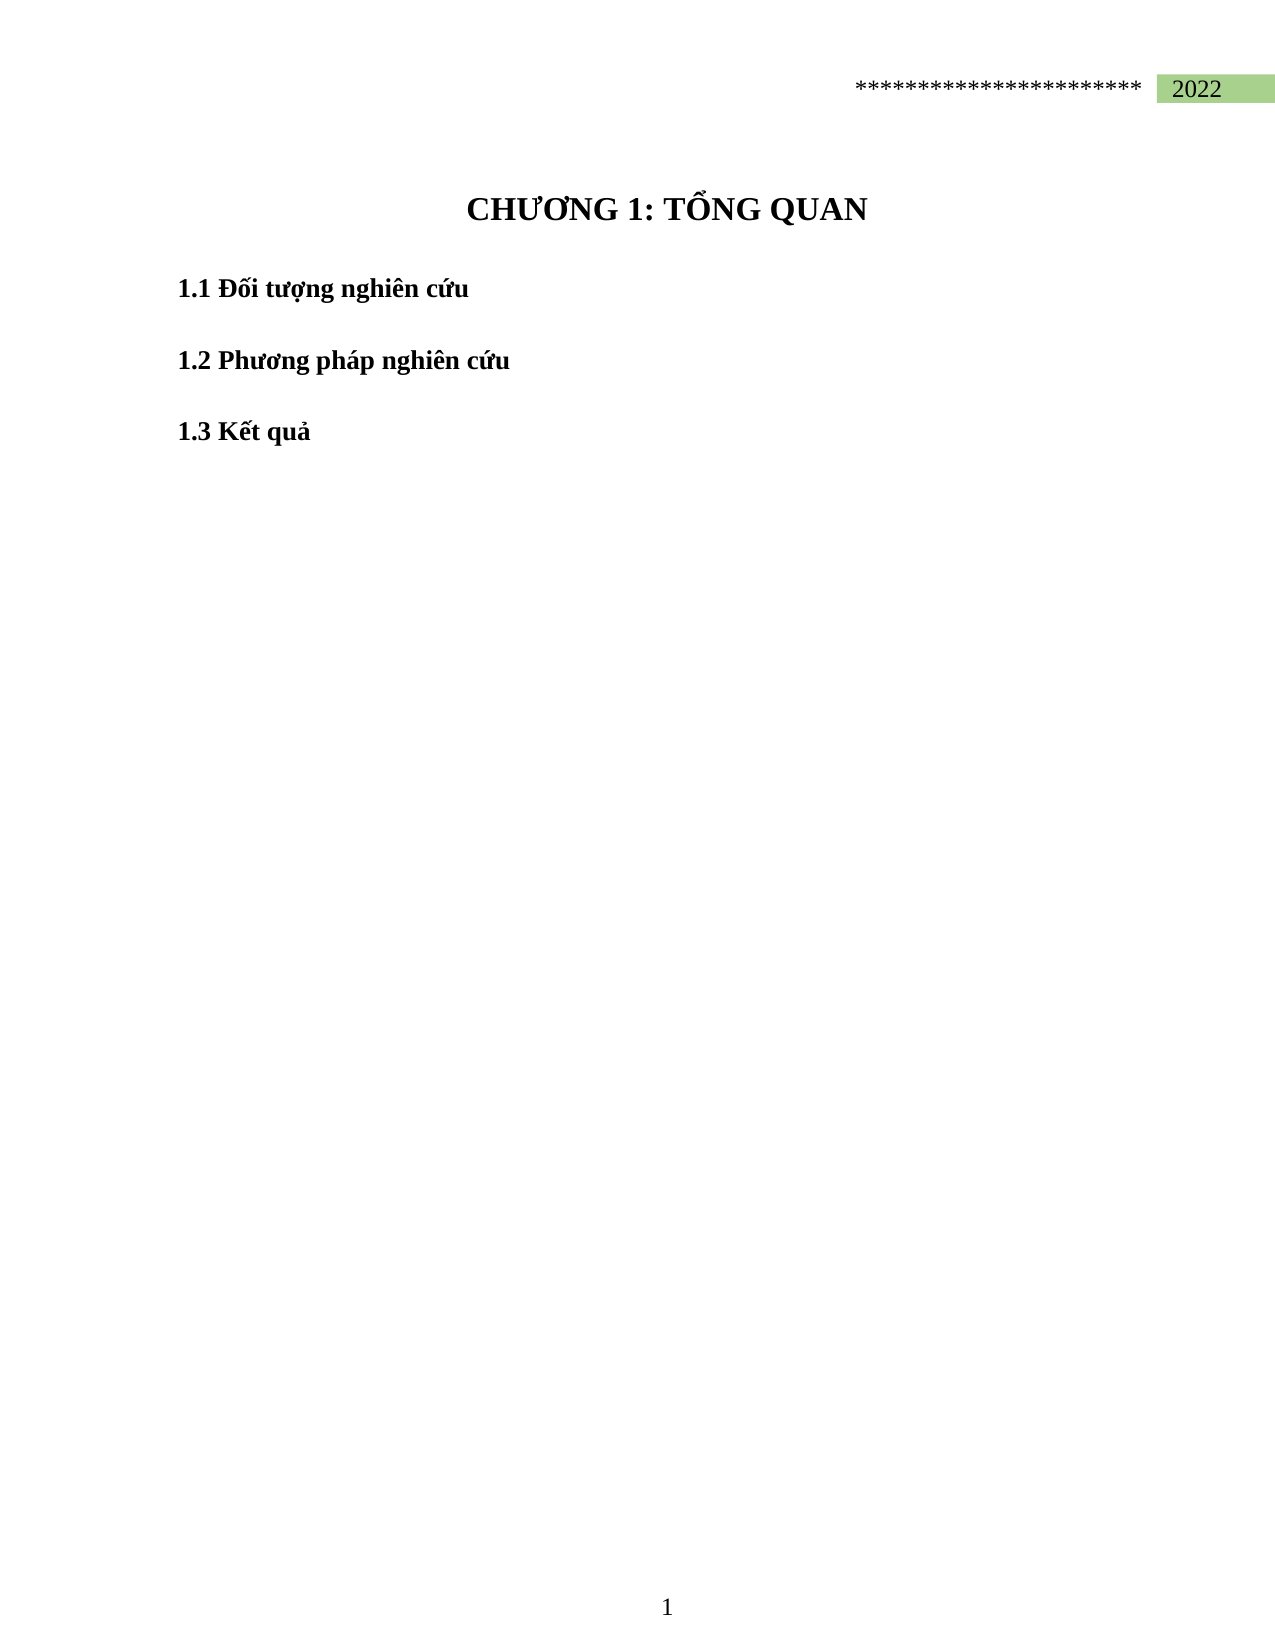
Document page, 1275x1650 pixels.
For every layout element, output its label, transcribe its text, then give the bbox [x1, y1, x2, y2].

subtitle 1.2 Phương pháp nghiên cứu [177, 344, 1157, 375]
subtitle 1.3 Kết quả [177, 416, 1157, 447]
text CHƯƠNG 1: TỔNG QUAN [177, 190, 1157, 228]
subtitle 1.1 Đối tượng nghiên cứu [177, 272, 1157, 303]
